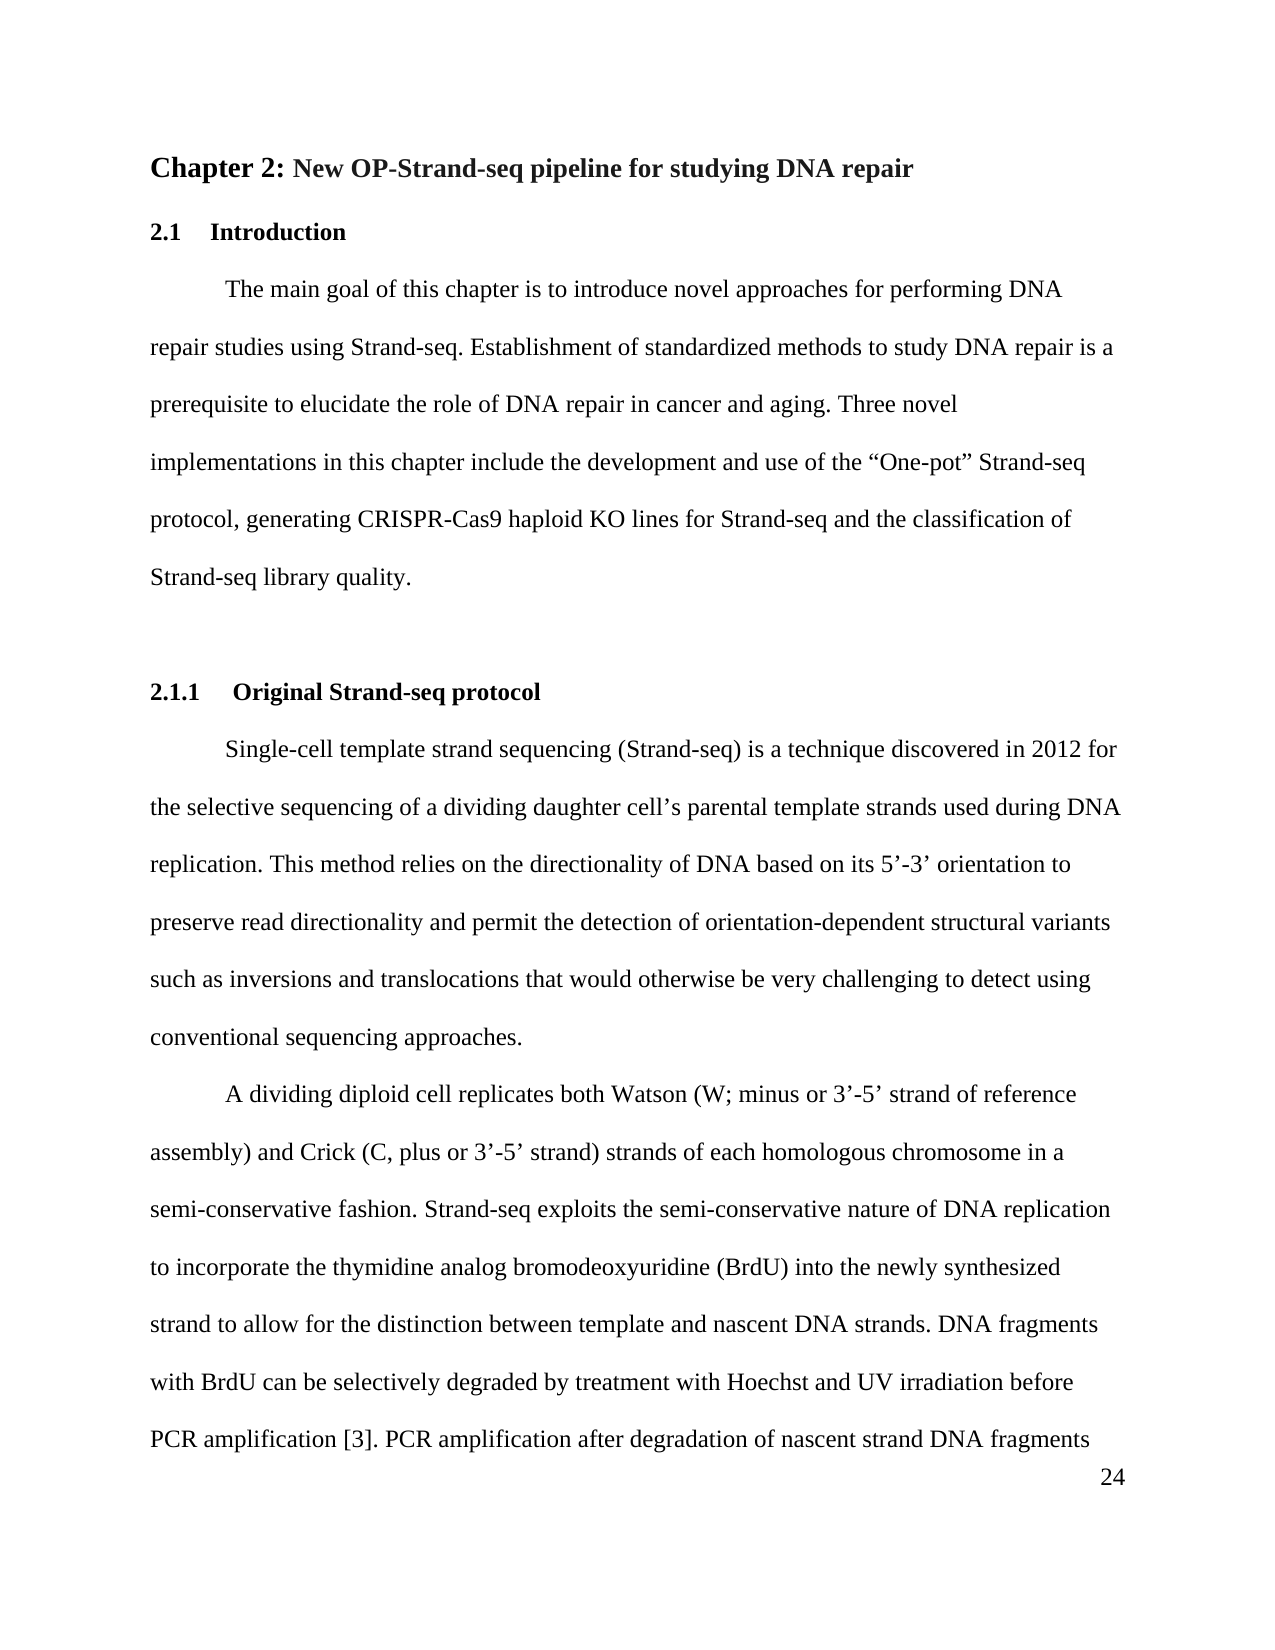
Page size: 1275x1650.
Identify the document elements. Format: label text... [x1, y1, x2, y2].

text The main goal of this chapter is to introduce novel approaches for performing DNA repair studies using Strand-seq. Establishment of standardized methods to study DNA repair is a prerequisite to elucidate the role of DNA repair in cancer and aging. Three novel implementations in this chapter include the development and use of the “One-pot” Strand-seq protocol, generating CRISPR-Cas9 haploid KO lines for Strand-seq and the classification of Strand-seq library quality. [150, 274, 1125, 591]
subtitle Introduction [150, 217, 1125, 246]
subtitle New OP-Strand-seq pipeline for studying DNA repair [150, 150, 1125, 183]
subtitle Original Strand-seq protocol [150, 677, 1125, 706]
text Single-cell template strand sequencing (Strand-seq) is a technique discovered in 2012 for the selective sequencing of a dividing daughter cell’s parental template strands used during DNA replication. This method relies on the directionality of DNA based on its 5’-3’ orientation to preserve read directionality and permit the detection of orientation-dependent structural variants such as inversions and translocations that would otherwise be very challenging to detect using conventional sequencing approaches. [150, 734, 1125, 1051]
